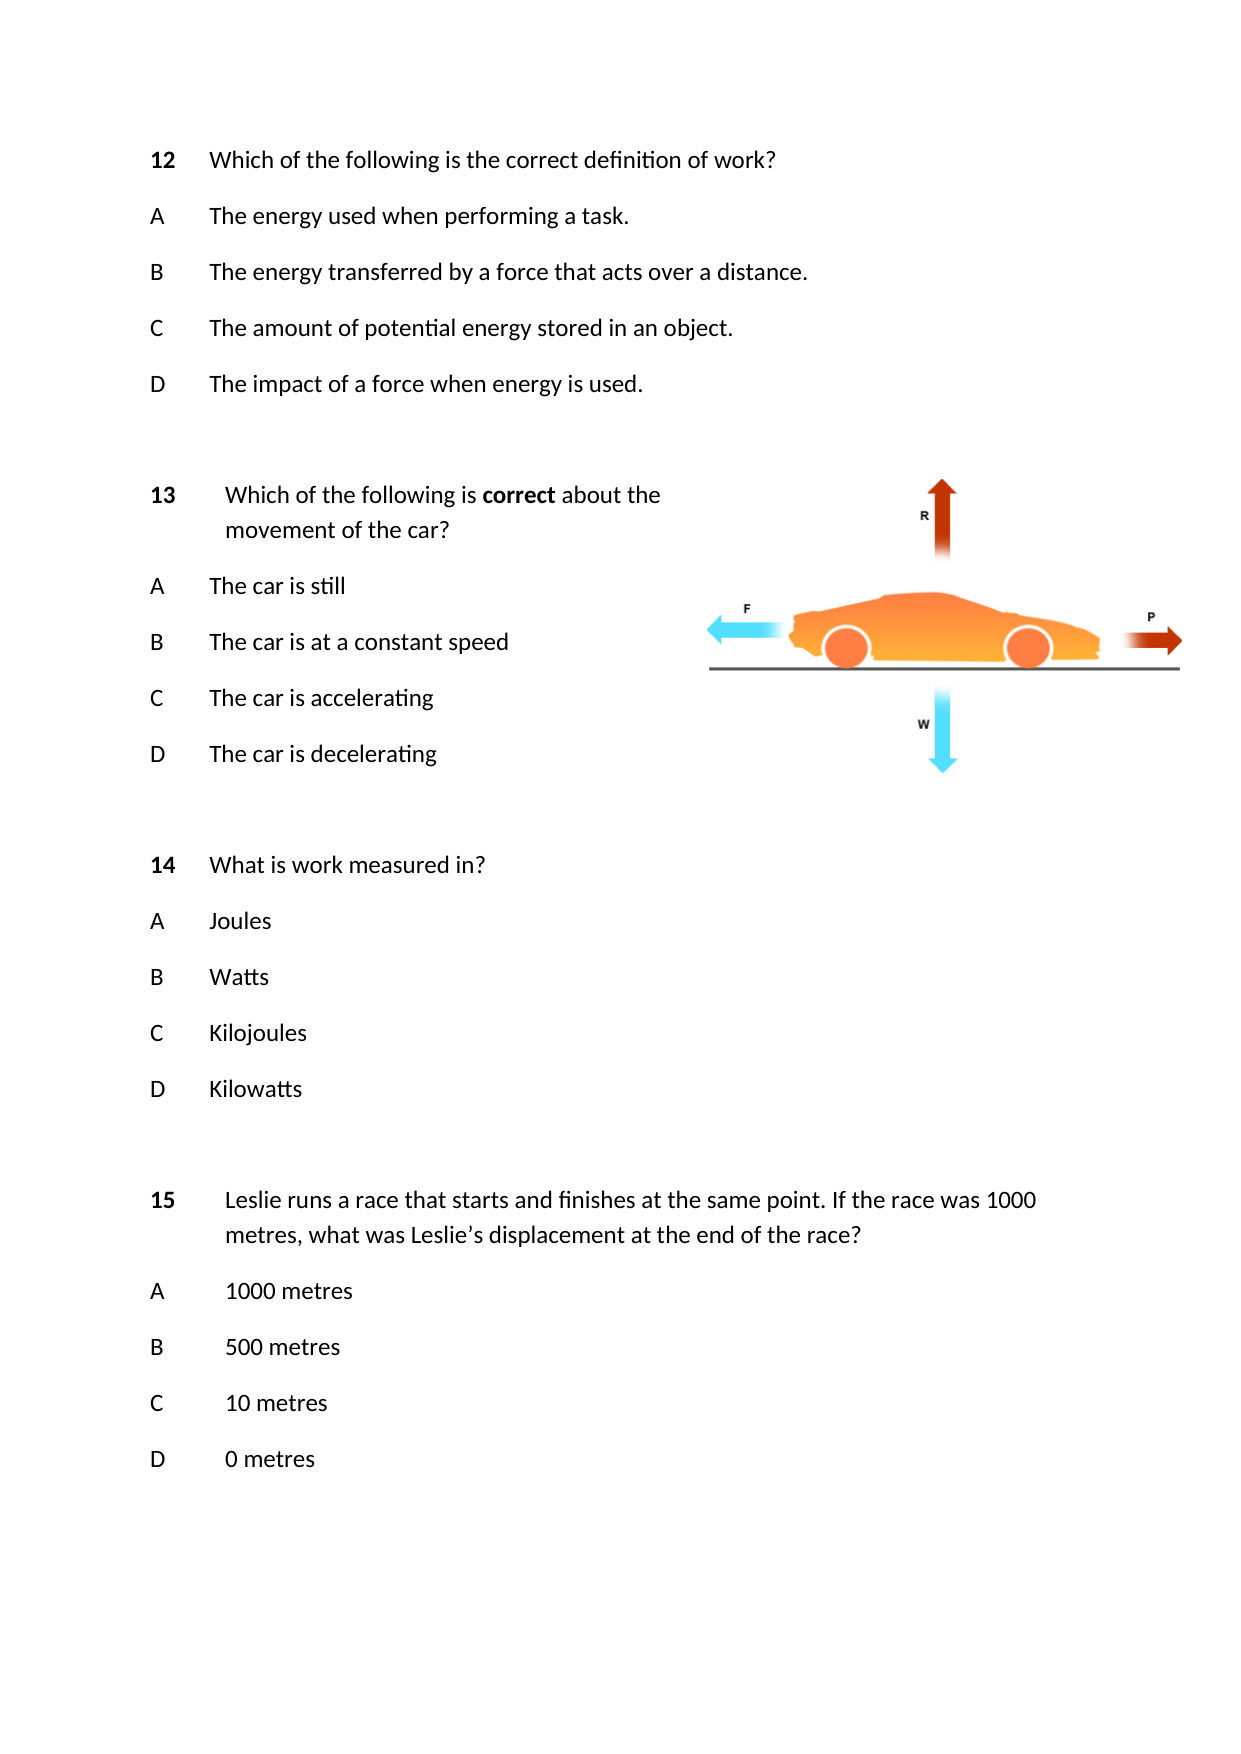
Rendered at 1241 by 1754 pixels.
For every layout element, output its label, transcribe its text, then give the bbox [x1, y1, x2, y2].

text A Joules [150, 905, 1090, 936]
text D 0 metres [150, 1443, 1090, 1473]
text C Kilojoules [150, 1017, 1090, 1047]
text 12 Which of the following is the correct definition of work? [150, 144, 1090, 175]
text 15 Leslie runs a race that starts and finishes at the same point. If the race was 1000 metres, what was Leslie’s displacement at the end of the race? [150, 1184, 1090, 1250]
text A The energy used when performing a task. [150, 200, 1090, 231]
text C The amount of potential energy stored in an object. [150, 312, 1090, 342]
picture [703, 470, 1186, 784]
text C The car is accelerating [150, 682, 703, 712]
text A 1000 metres [150, 1275, 1090, 1306]
text 14 What is work measured in? [150, 849, 1090, 880]
text D The impact of a force when energy is used. [150, 368, 1090, 398]
text B Watts [150, 961, 1090, 992]
text B The car is at a constant speed [150, 626, 703, 657]
text A The car is still [150, 570, 703, 601]
text B The energy transferred by a force that acts over a distance. [150, 256, 1090, 287]
text D Kilowatts [150, 1073, 1090, 1103]
text D The car is decelerating [150, 738, 703, 768]
text 13 Which of the following is correct about the movement of the car? [150, 479, 703, 545]
text C 10 metres [150, 1387, 1090, 1417]
text B 500 metres [150, 1331, 1090, 1362]
